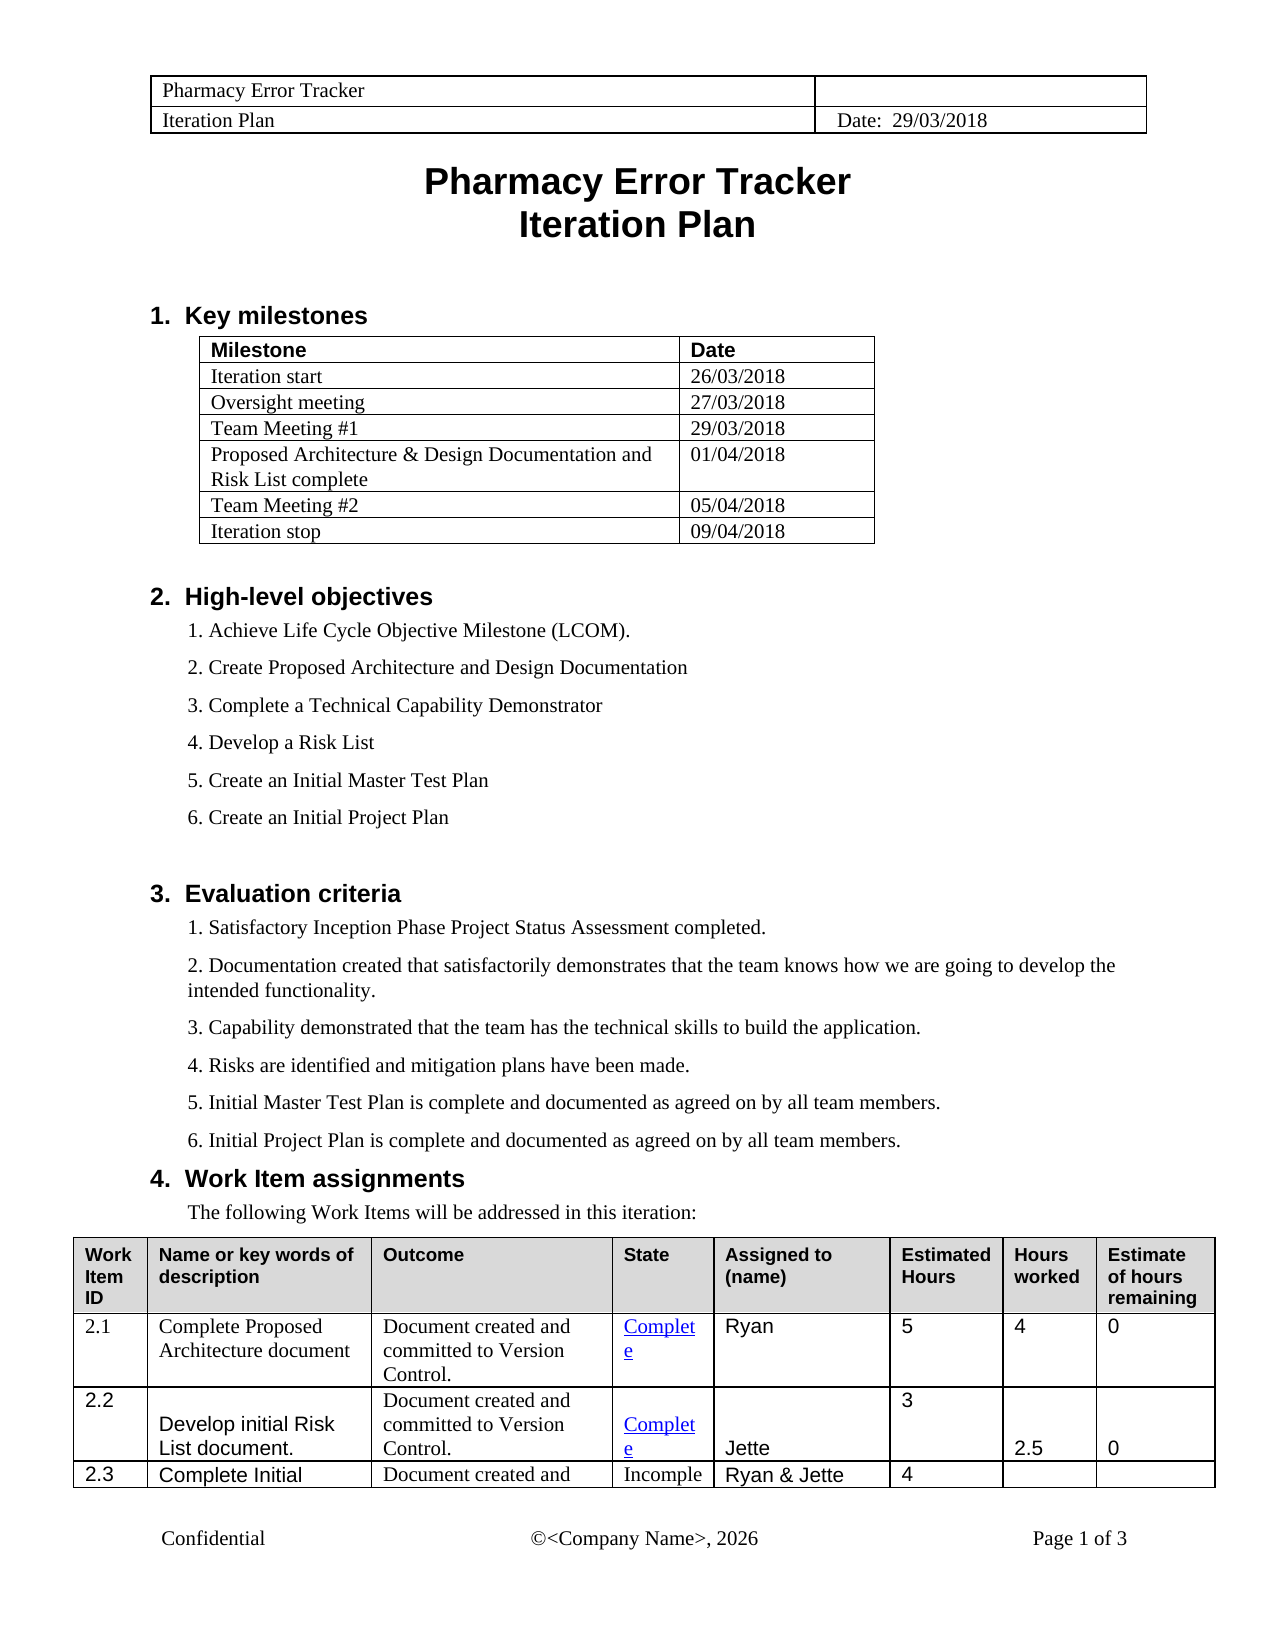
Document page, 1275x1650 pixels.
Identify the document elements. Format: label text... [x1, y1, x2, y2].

table_header Outcome [372, 1238, 612, 1312]
text 5. Initial Master Test Plan is complete and documented as agreed on by all team members. [187, 1089, 1125, 1114]
text 6. Create an Initial Project Plan [187, 804, 1125, 829]
table_cell Team Meeting #2 [200, 492, 679, 517]
text 4. Risks are identified and mitigation plans have been made. [187, 1052, 1125, 1077]
table_cell 27/03/2018 [680, 389, 874, 414]
table_cell 01/04/2018 [680, 441, 874, 491]
table_cell Jette [715, 1388, 889, 1460]
table_cell 2.5 [1004, 1388, 1096, 1460]
table_cell Complete [613, 1388, 713, 1460]
table_cell Oversight meeting [200, 389, 679, 414]
subtitle 3. Evaluation criteria [150, 879, 1125, 908]
text 5. Create an Initial Master Test Plan [187, 767, 1125, 792]
table_cell Incomplete [613, 1462, 713, 1486]
table_cell Document created and committed to Version Control. [372, 1314, 612, 1386]
text 6. Initial Project Plan is complete and documented as agreed on by all team members. [187, 1127, 1125, 1152]
table_cell 0 [1097, 1388, 1214, 1460]
title Pharmacy Error Tracker [150, 159, 1125, 202]
table_cell Document created and committed to Version Control. [372, 1462, 612, 1486]
table_header Work Item ID [74, 1238, 147, 1312]
table_cell Develop initial Risk List document. [148, 1388, 371, 1460]
table_header Estimate of hours remaining [1097, 1238, 1214, 1312]
table_header Date [680, 337, 874, 362]
subtitle 1. Key milestones [150, 301, 1125, 329]
table_cell [1097, 1462, 1214, 1486]
table_cell Ryan [715, 1314, 889, 1386]
table_cell Iteration start [200, 363, 679, 388]
table_cell 05/04/2018 [680, 492, 874, 517]
text 2. Create Proposed Architecture and Design Documentation [187, 654, 1125, 679]
subtitle 4. Work Item assignments [150, 1164, 1125, 1193]
subtitle 2. High-level objectives [150, 582, 1125, 610]
table_cell Ryan & Jette [715, 1462, 889, 1486]
table_cell 2.3 [74, 1462, 147, 1486]
text 2. Documentation created that satisfactorily demonstrates that the team knows how we are going to develop the intended functionality. [187, 952, 1125, 1002]
table_cell 26/03/2018 [680, 363, 874, 388]
title Iteration Plan [150, 202, 1125, 245]
table_cell 0 [1097, 1314, 1214, 1386]
text 3. Complete a Technical Capability Demonstrator [187, 692, 1125, 717]
table_cell Document created and committed to Version Control. [372, 1388, 612, 1460]
table_cell 29/03/2018 [680, 415, 874, 440]
table_cell 4 [891, 1462, 1002, 1486]
text 4. Develop a Risk List [187, 729, 1125, 754]
table_header Milestone [200, 337, 679, 362]
table_cell 3 [891, 1388, 1002, 1460]
table_header State [613, 1238, 713, 1312]
table_cell 5 [891, 1314, 1002, 1386]
table_cell Iteration stop [200, 518, 679, 543]
table_cell [1004, 1462, 1096, 1486]
text 1. Achieve Life Cycle Objective Milestone (LCOM). [187, 617, 1125, 642]
table_cell Complete Initial Project Plan. [148, 1462, 371, 1486]
table_cell 2.1 [74, 1314, 147, 1386]
table_cell 09/04/2018 [680, 518, 874, 543]
table_cell Complete Proposed Architecture document [148, 1314, 371, 1386]
text 1. Satisfactory Inception Phase Project Status Assessment completed. [187, 914, 1125, 939]
table_cell 2.2 [74, 1388, 147, 1460]
table_header Name or key words of description [148, 1238, 371, 1312]
table_header Hours worked [1004, 1238, 1096, 1312]
table_cell 4 [1004, 1314, 1096, 1386]
text 3. Capability demonstrated that the team has the technical skills to build the application. [187, 1014, 1125, 1039]
table_cell Complete [613, 1314, 713, 1386]
table_cell Team Meeting #1 [200, 415, 679, 440]
text The following Work Items will be addressed in this iteration: [187, 1199, 1125, 1224]
table_header Assigned to (name) [715, 1238, 889, 1312]
table_cell Proposed Architecture & Design Documentation and Risk List complete [200, 441, 679, 491]
table_header Estimated Hours [891, 1238, 1002, 1312]
